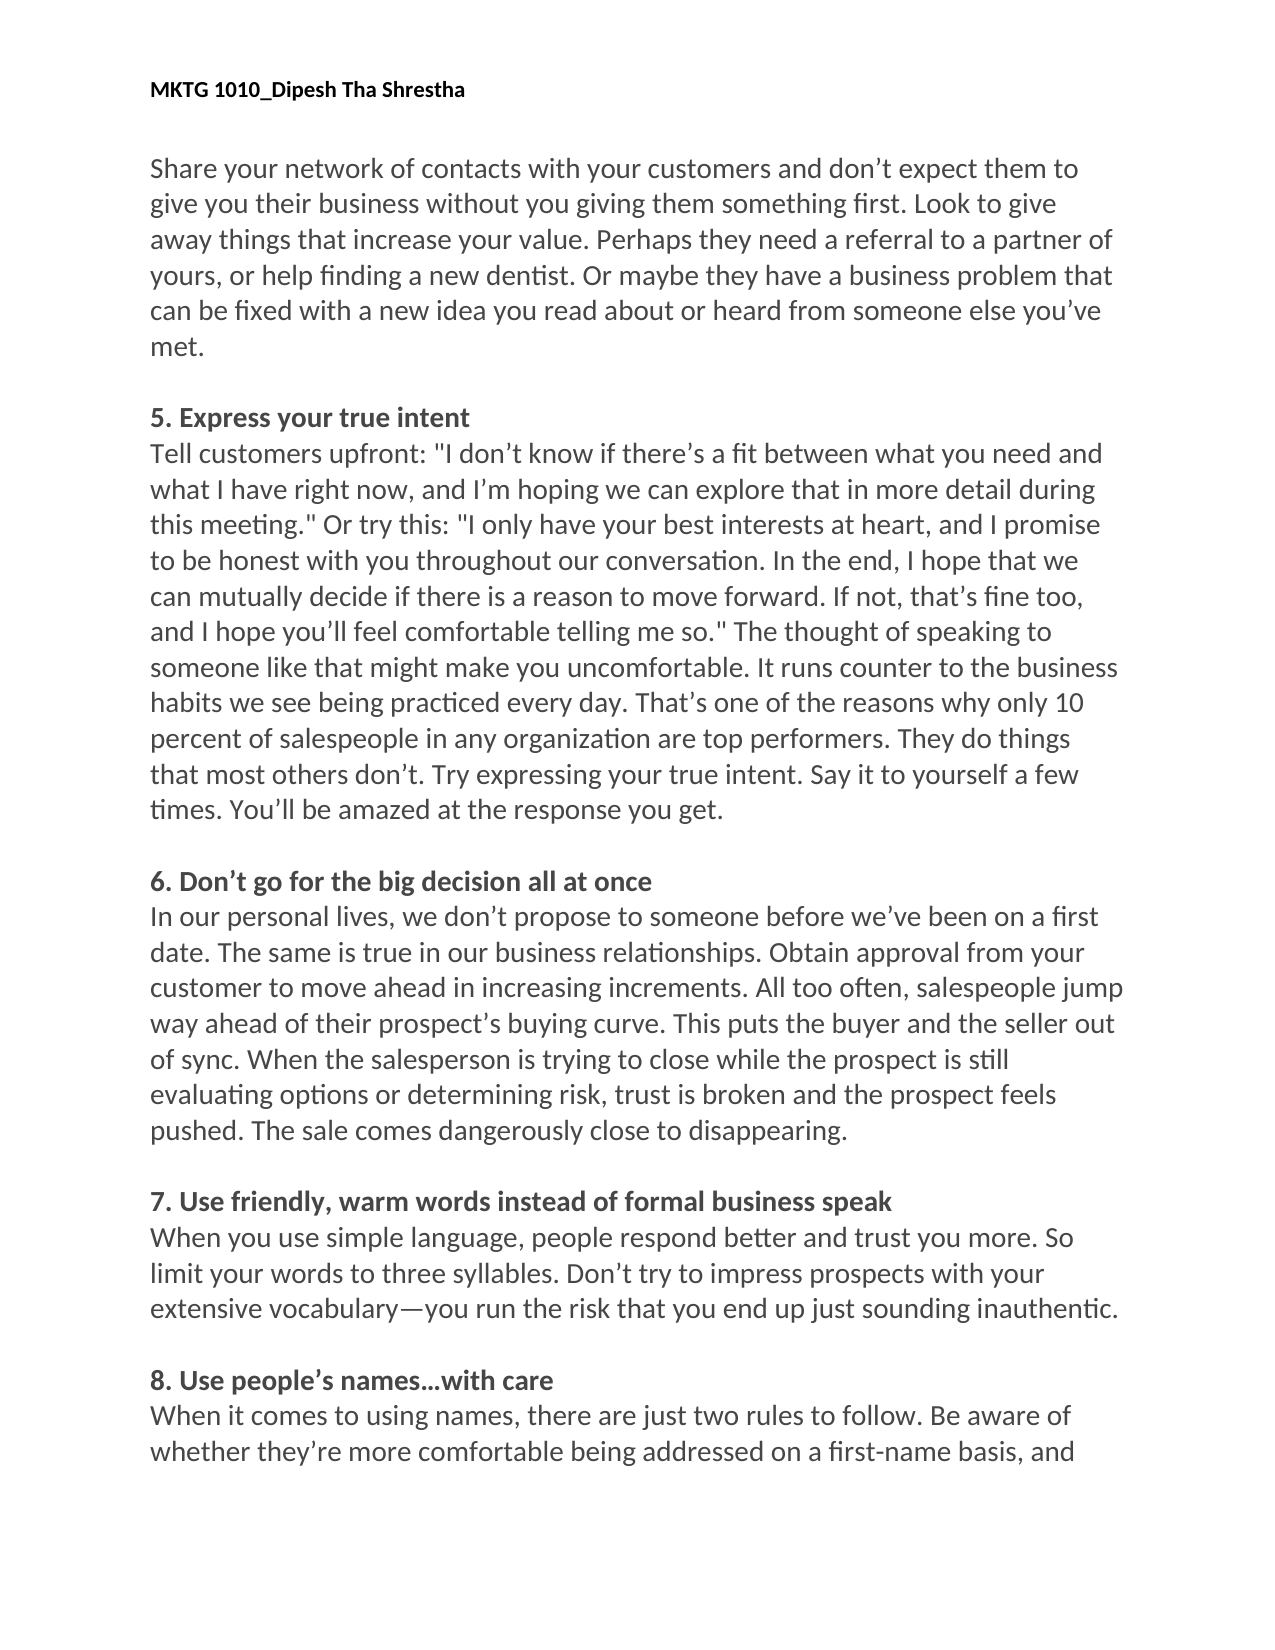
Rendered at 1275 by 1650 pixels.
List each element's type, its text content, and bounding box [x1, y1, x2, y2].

text 7. Use friendly, warm words instead of formal business speak [150, 1183, 1125, 1219]
text Share your network of contacts with your customers and don’t expect them to give you their business without you giving them something first. Look to give away things that increase your value. Perhaps they need a referral to a partner of yours, or help finding a new dentist. Or maybe they have a business problem that can be fixed with a new idea you read about or heard from someone else you’ve met. [150, 150, 1125, 364]
text 8. Use people’s names…with care [150, 1362, 1125, 1397]
text Tell customers upfront: "I don’t know if there’s a fit between what you need and what I have right now, and I’m hoping we can explore that in more detail during this meeting." Or try this: "I only have your best interests at heart, and I promise to be honest with you throughout our conversation. In the end, I hope that we can mutually decide if there is a reason to move forward. If not, that’s fine too, and I hope you’ll feel comfortable telling me so." The thought of speaking to someone like that might make you uncomfortable. It runs counter to the business habits we see being practiced every day. That’s one of the reasons why only 10 percent of salespeople in any organization are top performers. They do things that most others don’t. Try expressing your true intent. Say it to yourself a few times. You’ll be amazed at the response you get. [150, 435, 1125, 827]
text When you use simple language, people respond better and trust you more. So limit your words to three syllables. Don’t try to impress prospects with your extensive vocabulary—you run the risk that you end up just sounding inauthentic. [150, 1219, 1125, 1326]
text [150, 1397, 1125, 1468]
text 5. Express your true intent [150, 399, 1125, 435]
text In our personal lives, we don’t propose to someone before we’ve been on a first date. The same is true in our business relationships. Obtain approval from your customer to move ahead in increasing increments. All too often, salespeople jump way ahead of their prospect’s buying curve. This puts the buyer and the seller out of sync. When the salesperson is trying to close while the prospect is still evaluating options or determining risk, trust is broken and the prospect feels pushed. The sale comes dangerously close to disappearing. [150, 898, 1125, 1148]
text 6. Don’t go for the big decision all at once [150, 863, 1125, 898]
